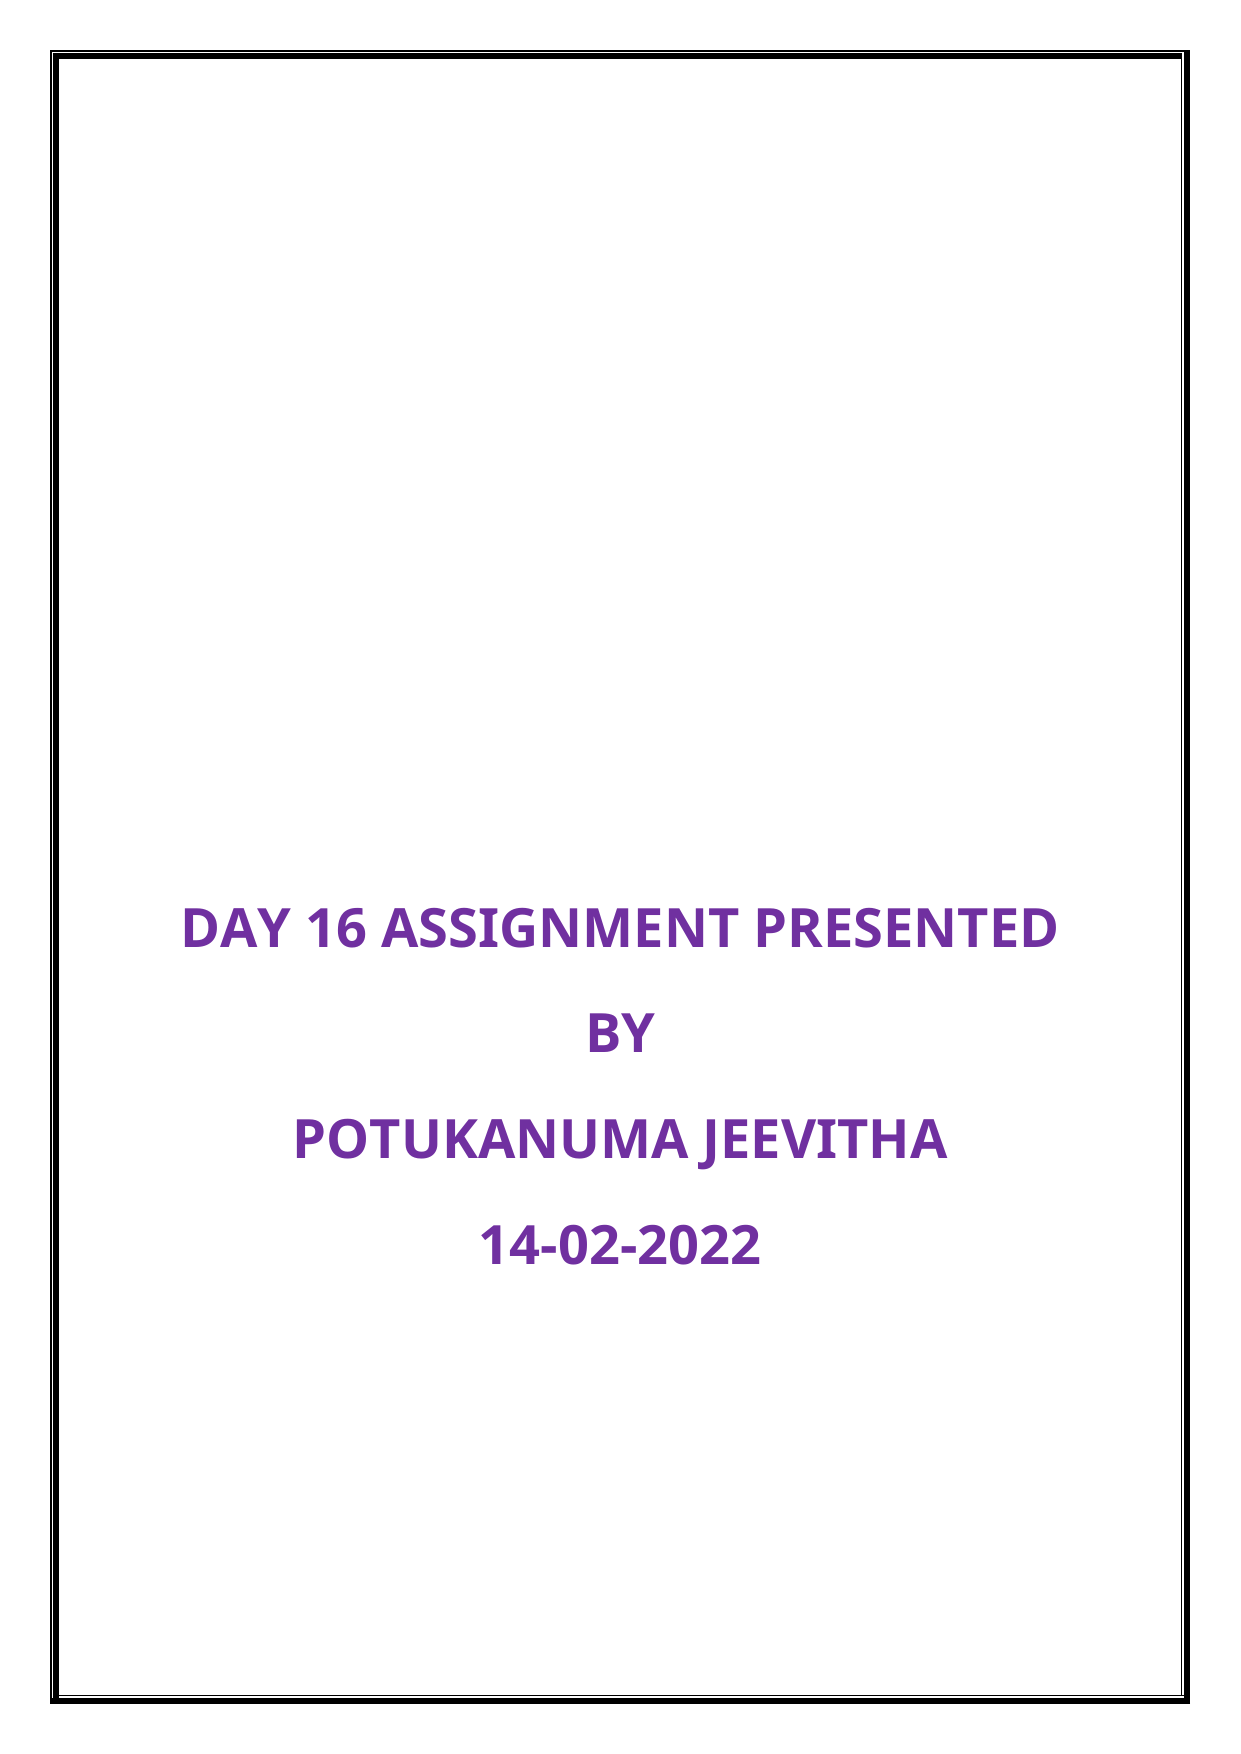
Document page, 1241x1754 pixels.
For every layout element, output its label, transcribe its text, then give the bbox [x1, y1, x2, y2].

text DAY 16 ASSIGNMENT PRESENTED [150, 889, 1090, 963]
text POTUKANUMA JEEVITHA [150, 1101, 1090, 1174]
text BY [150, 995, 1090, 1069]
text 14-02-2022 [150, 1206, 1090, 1280]
